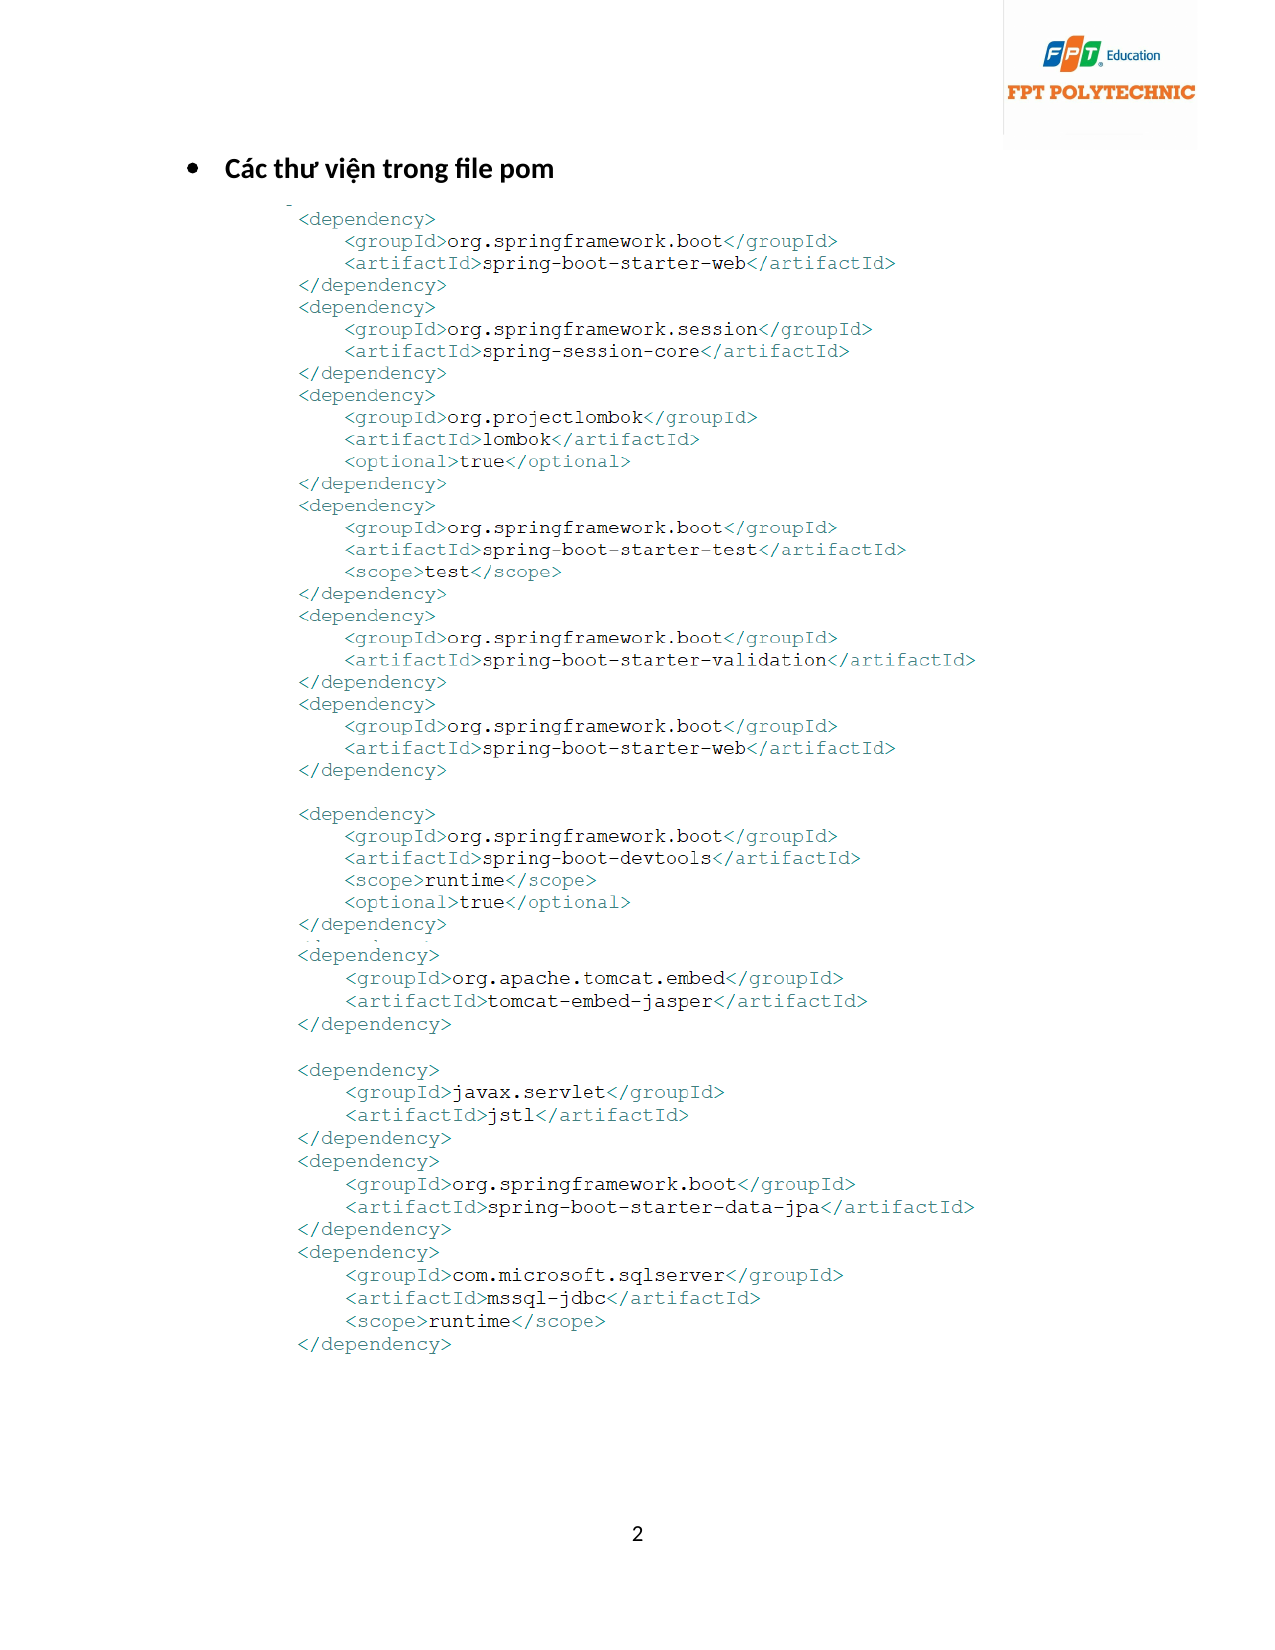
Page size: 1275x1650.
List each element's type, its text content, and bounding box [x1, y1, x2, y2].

picture [288, 943, 987, 1359]
picture [286, 205, 989, 942]
picture [1003, 0, 1198, 150]
list Các thư viện trong file pom [187, 150, 1125, 186]
